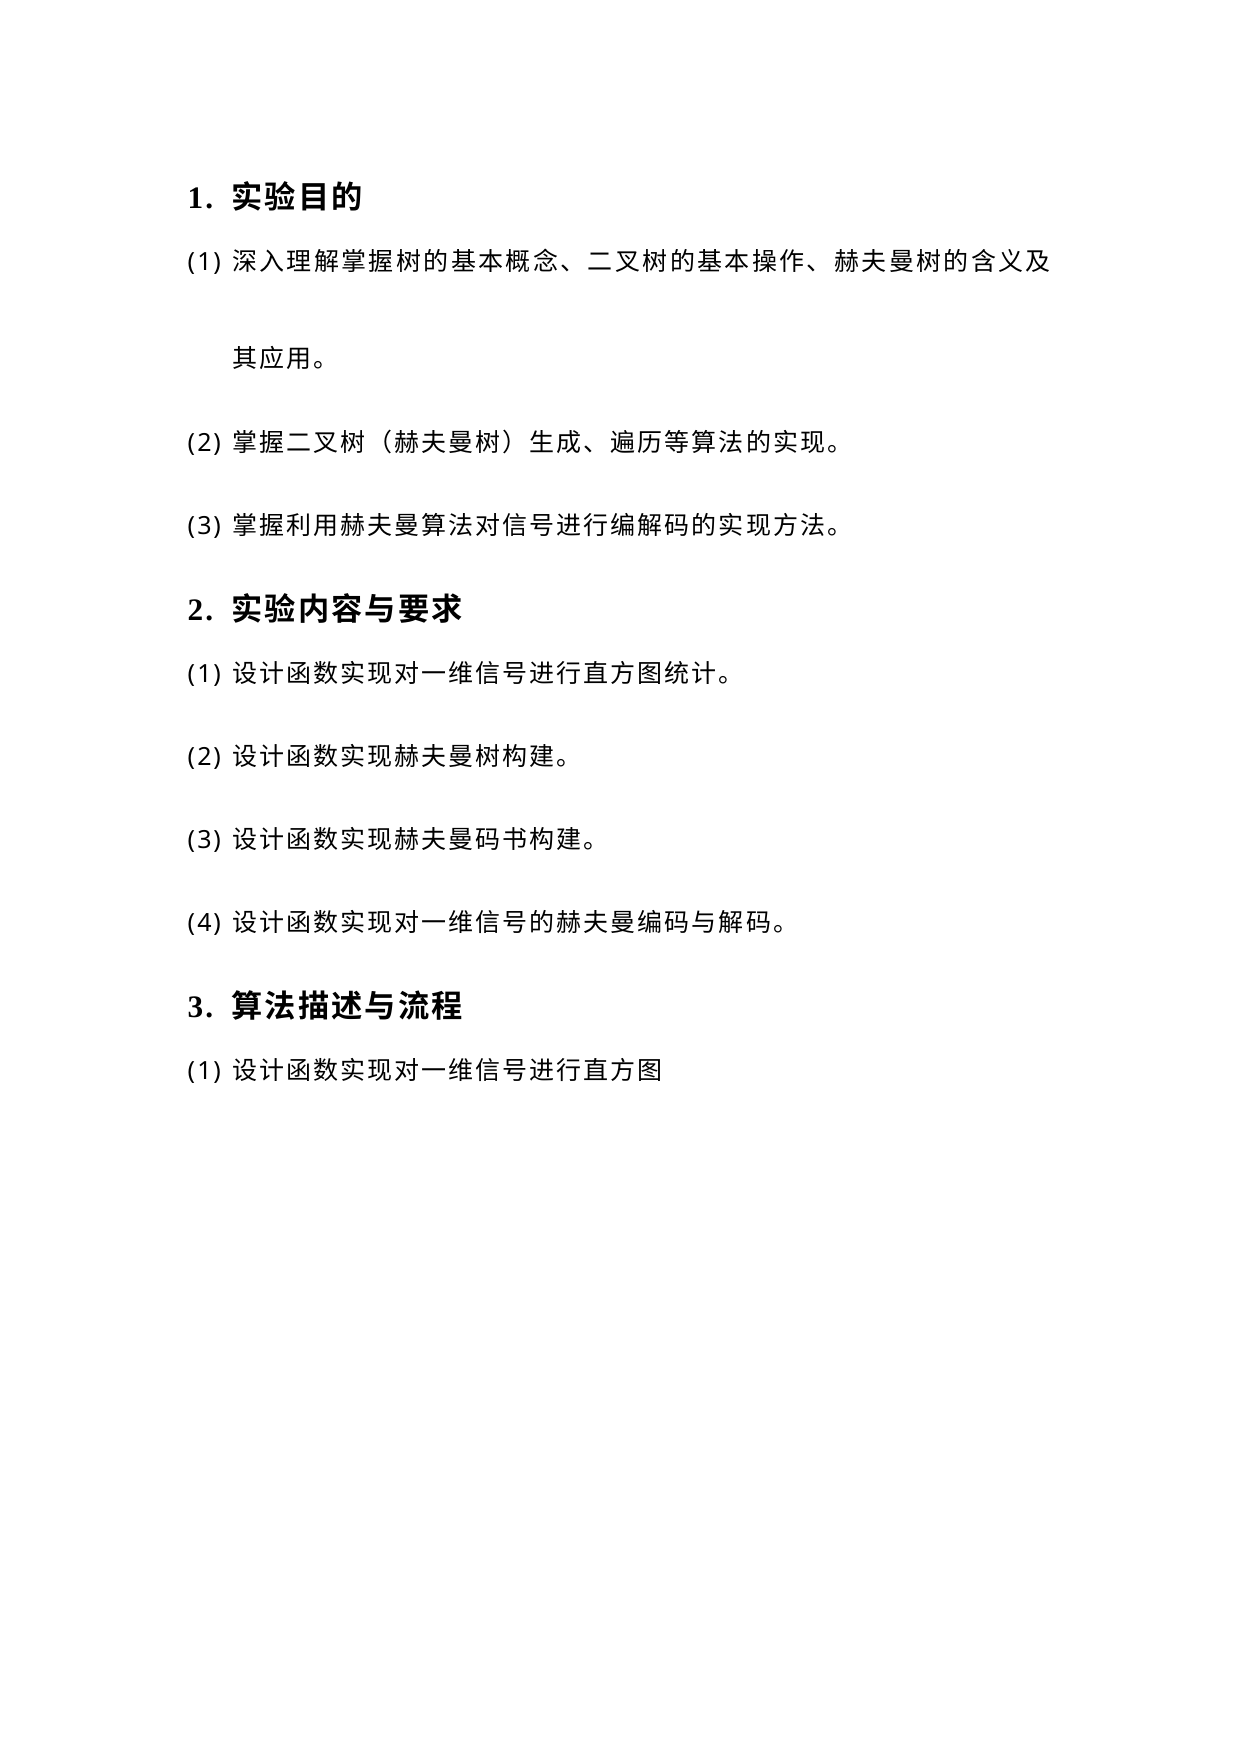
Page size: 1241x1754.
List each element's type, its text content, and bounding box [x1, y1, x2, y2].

list 实验内容与要求 [187, 574, 1053, 639]
list 设计函数实现赫夫曼树构建。 [187, 722, 1053, 787]
list 算法描述与流程 [187, 971, 1053, 1036]
list 设计函数实现赫夫曼码书构建。 [187, 805, 1053, 870]
list 设计函数实现对一维信号的赫夫曼编码与解码。 [187, 888, 1053, 953]
list 设计函数实现对一维信号进行直方图 [187, 1036, 1053, 1101]
list 掌握利用赫夫曼算法对信号进行编解码的实现方法。 [187, 491, 1053, 556]
list 实验目的 [187, 162, 1053, 227]
list 设计函数实现对一维信号进行直方图统计。 [187, 639, 1053, 704]
list 掌握二叉树（赫夫曼树）生成、遍历等算法的实现。 [187, 408, 1053, 473]
list 深入理解掌握树的基本概念、二叉树的基本操作、赫夫曼树的含义及其应用。 [187, 227, 1053, 389]
